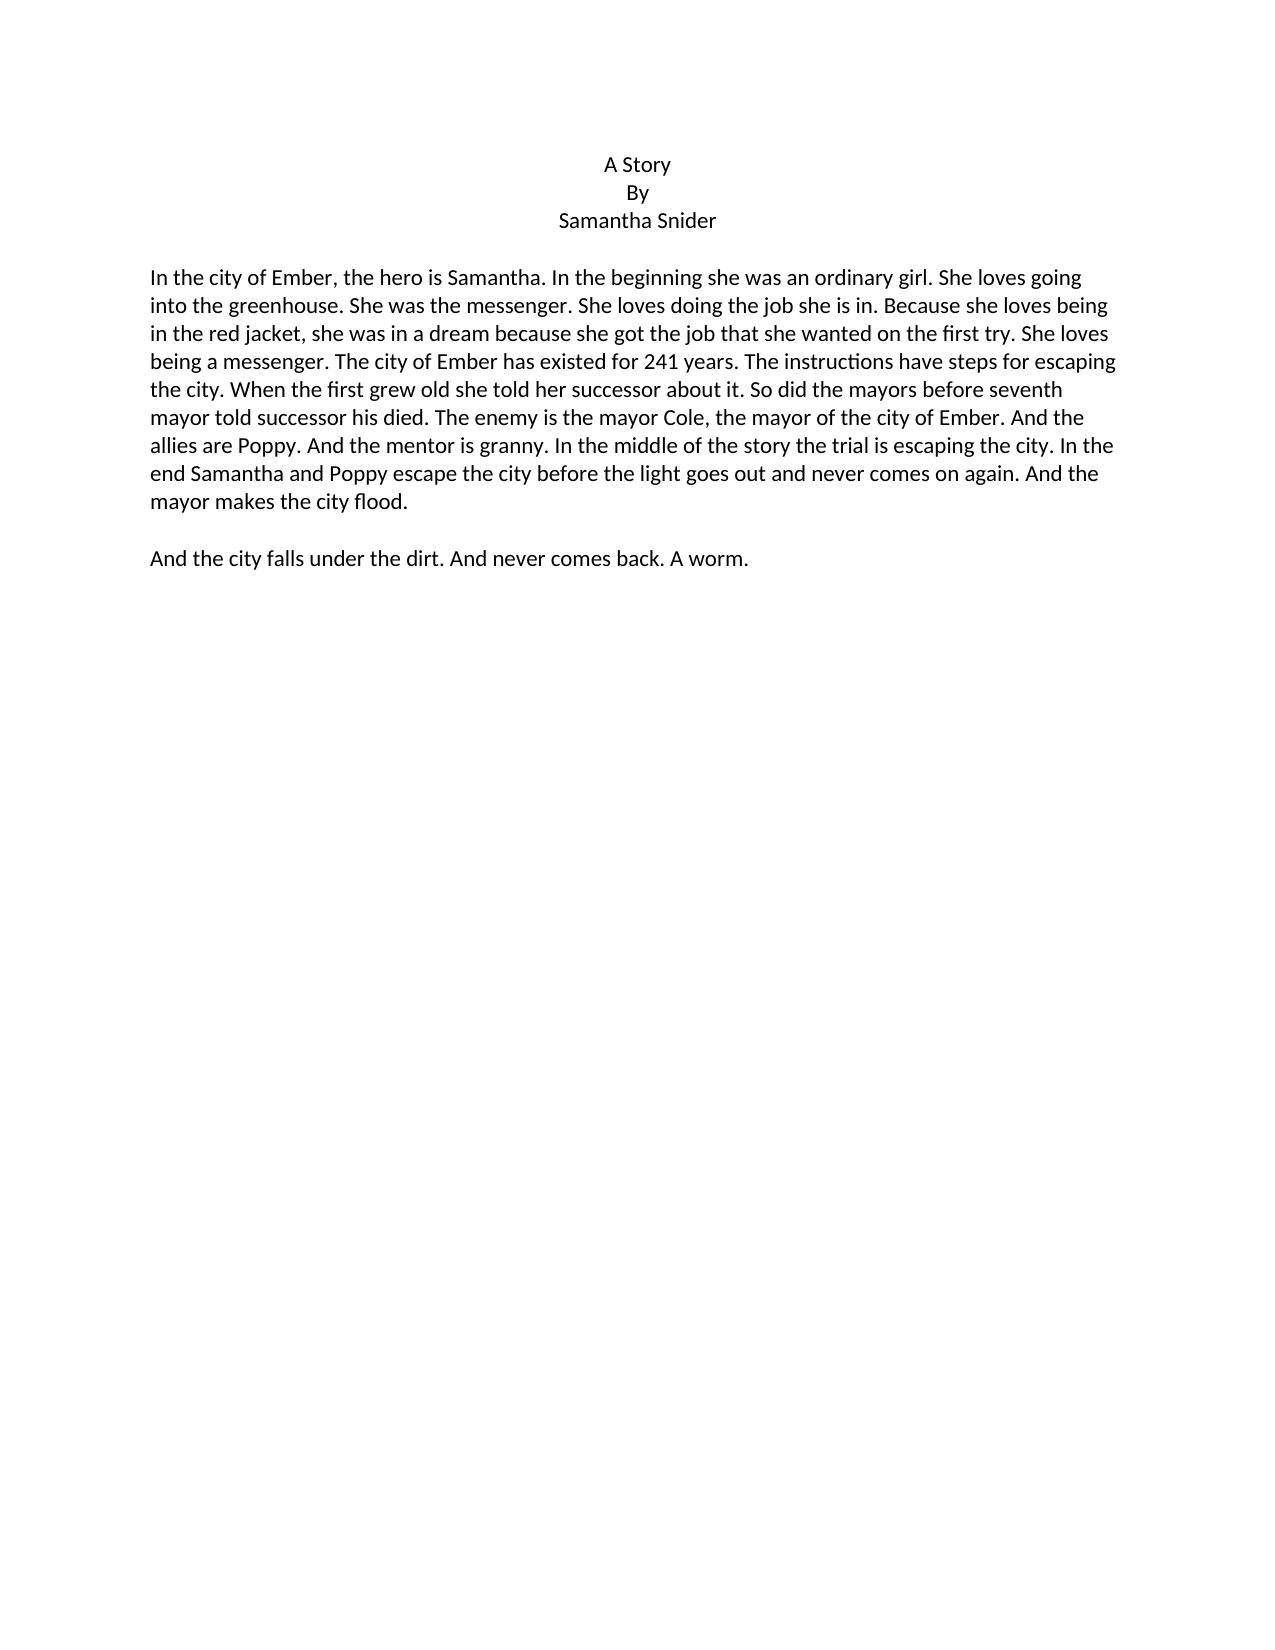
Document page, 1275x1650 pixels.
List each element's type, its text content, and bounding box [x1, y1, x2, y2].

text A Story [150, 150, 1125, 178]
text In the city of Ember, the hero is Samantha. In the beginning she was an ordinary girl. She loves going into the greenhouse. She was the messenger. She loves doing the job she is in. Because she loves being in the red jacket, she was in a dream because she got the job that she wanted on the first try. She loves being a messenger. The city of Ember has existed for 241 years. The instructions have steps for escaping the city. When the first grew old she told her successor about it. So did the mayors before seventh mayor told successor his died. The enemy is the mayor Cole, the mayor of the city of Ember. And the allies are Poppy. And the mentor is granny. In the middle of the story the trial is escaping the city. In the end Samantha and Poppy escape the city before the light goes out and never comes on again. And the mayor makes the city flood. [150, 263, 1125, 515]
text By [150, 178, 1125, 206]
text And the city falls under the dirt. And never comes back. A worm. [150, 544, 1125, 573]
text Samantha Snider [150, 206, 1125, 234]
